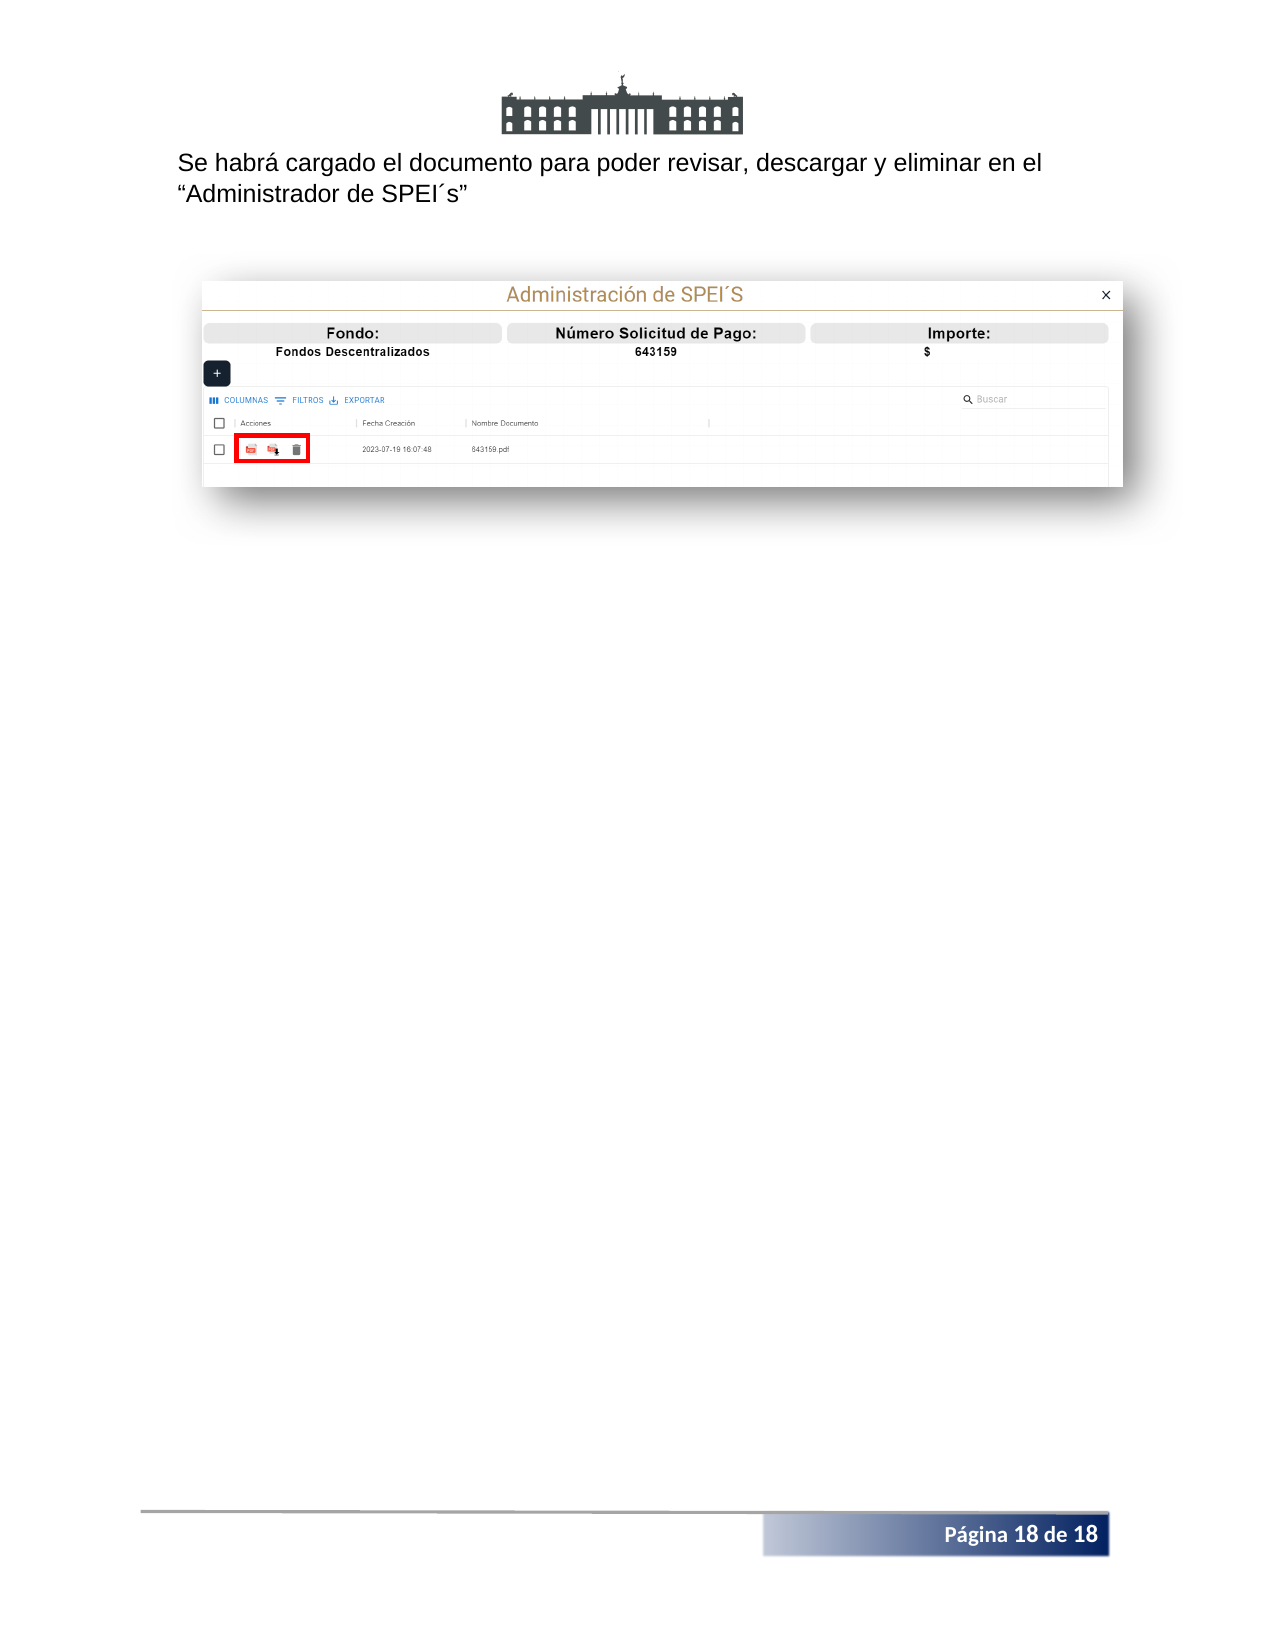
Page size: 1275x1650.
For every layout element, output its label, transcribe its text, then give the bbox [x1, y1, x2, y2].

picture [500, 71, 745, 148]
text Se habrá cargado el documento para poder revisar, descargar y eliminar en el “Administrador de SPEI´s” [177, 148, 1098, 207]
picture [202, 281, 1123, 487]
